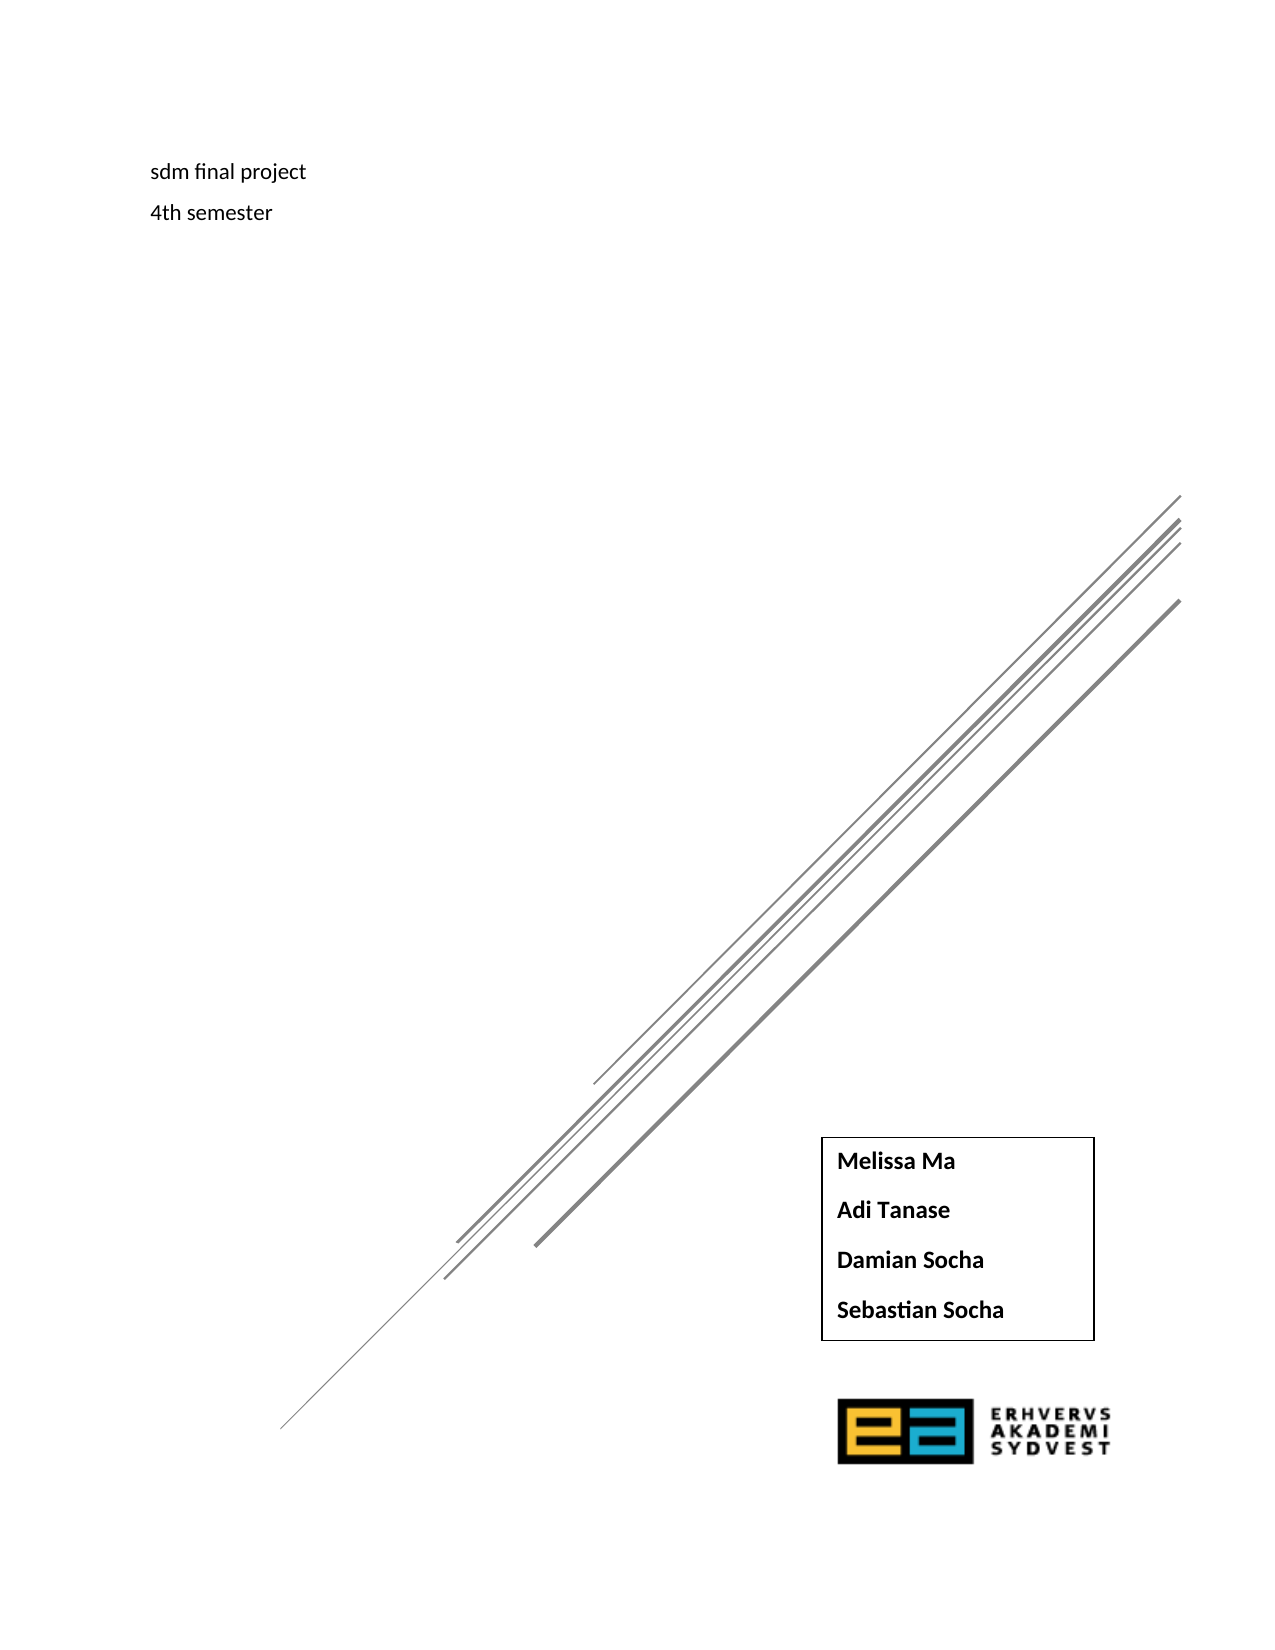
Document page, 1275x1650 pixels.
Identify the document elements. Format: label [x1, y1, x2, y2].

picture [835, 1396, 1140, 1466]
